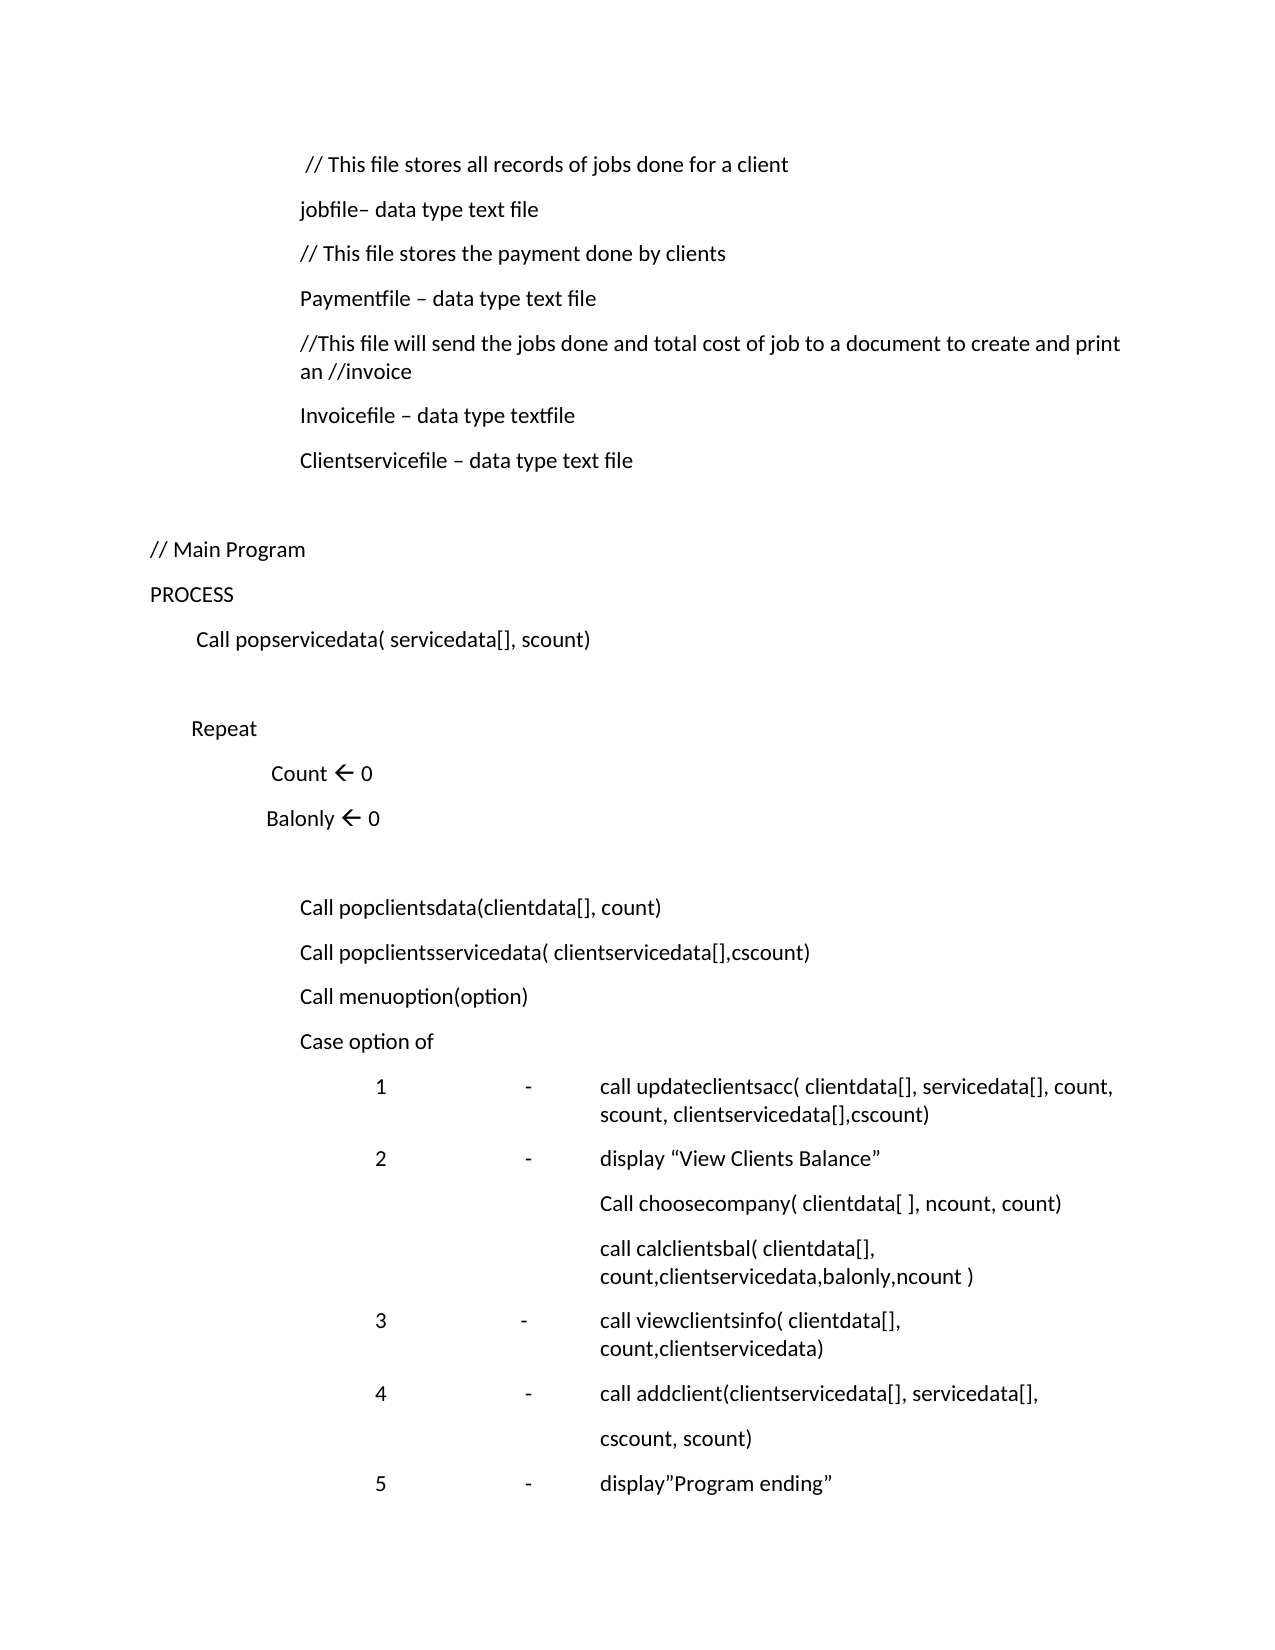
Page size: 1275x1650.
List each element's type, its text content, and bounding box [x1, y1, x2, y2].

text // Main Program [150, 536, 1125, 563]
text jobfile– data type text file [225, 195, 1125, 223]
text Balonly 0 [150, 804, 1125, 832]
text Paymentfile – data type text file [225, 284, 1125, 312]
text Call popclientsdata(clientdata[], count) [150, 893, 1125, 921]
text PROCESS [150, 580, 1125, 608]
text call calclientsbal( clientdata[], count,clientservicedata,balonly,ncount ) [600, 1234, 1125, 1290]
text Clientservicefile – data type text file [300, 446, 1125, 474]
text Repeat [150, 714, 1125, 742]
text cscount, scount) [525, 1424, 1125, 1452]
text Count 0 [150, 759, 1125, 787]
text //This file will send the jobs done and total cost of job to a document to create and print an //invoice [300, 329, 1125, 385]
text 4 - call addclient(clientservicedata[], servicedata[], [300, 1379, 1125, 1407]
text 3 - call viewclientsinfo( clientdata[], count,clientservicedata) [375, 1307, 1125, 1363]
text // This file stores all records of jobs done for a client [225, 150, 1125, 178]
text Call popservicedata( servicedata[], scount) [150, 625, 1125, 653]
text 5 - display”Program ending” [150, 1469, 1125, 1497]
text Call menuoption(option) [150, 982, 1125, 1010]
text 1 - call updateclientsacc( clientdata[], servicedata[], count, scount, clientservicedata[],cscount) [169, 1072, 1125, 1128]
text Call popclientsservicedata( clientservicedata[],cscount) [150, 938, 1125, 966]
text Invoicefile – data type textfile [300, 401, 1125, 429]
text // This file stores the payment done by clients [225, 239, 1125, 267]
text 2 - display “View Clients Balance” [150, 1144, 1125, 1172]
text Case option of [150, 1027, 1125, 1055]
text Call choosecompany( clientdata[ ], ncount, count) [150, 1189, 1125, 1217]
